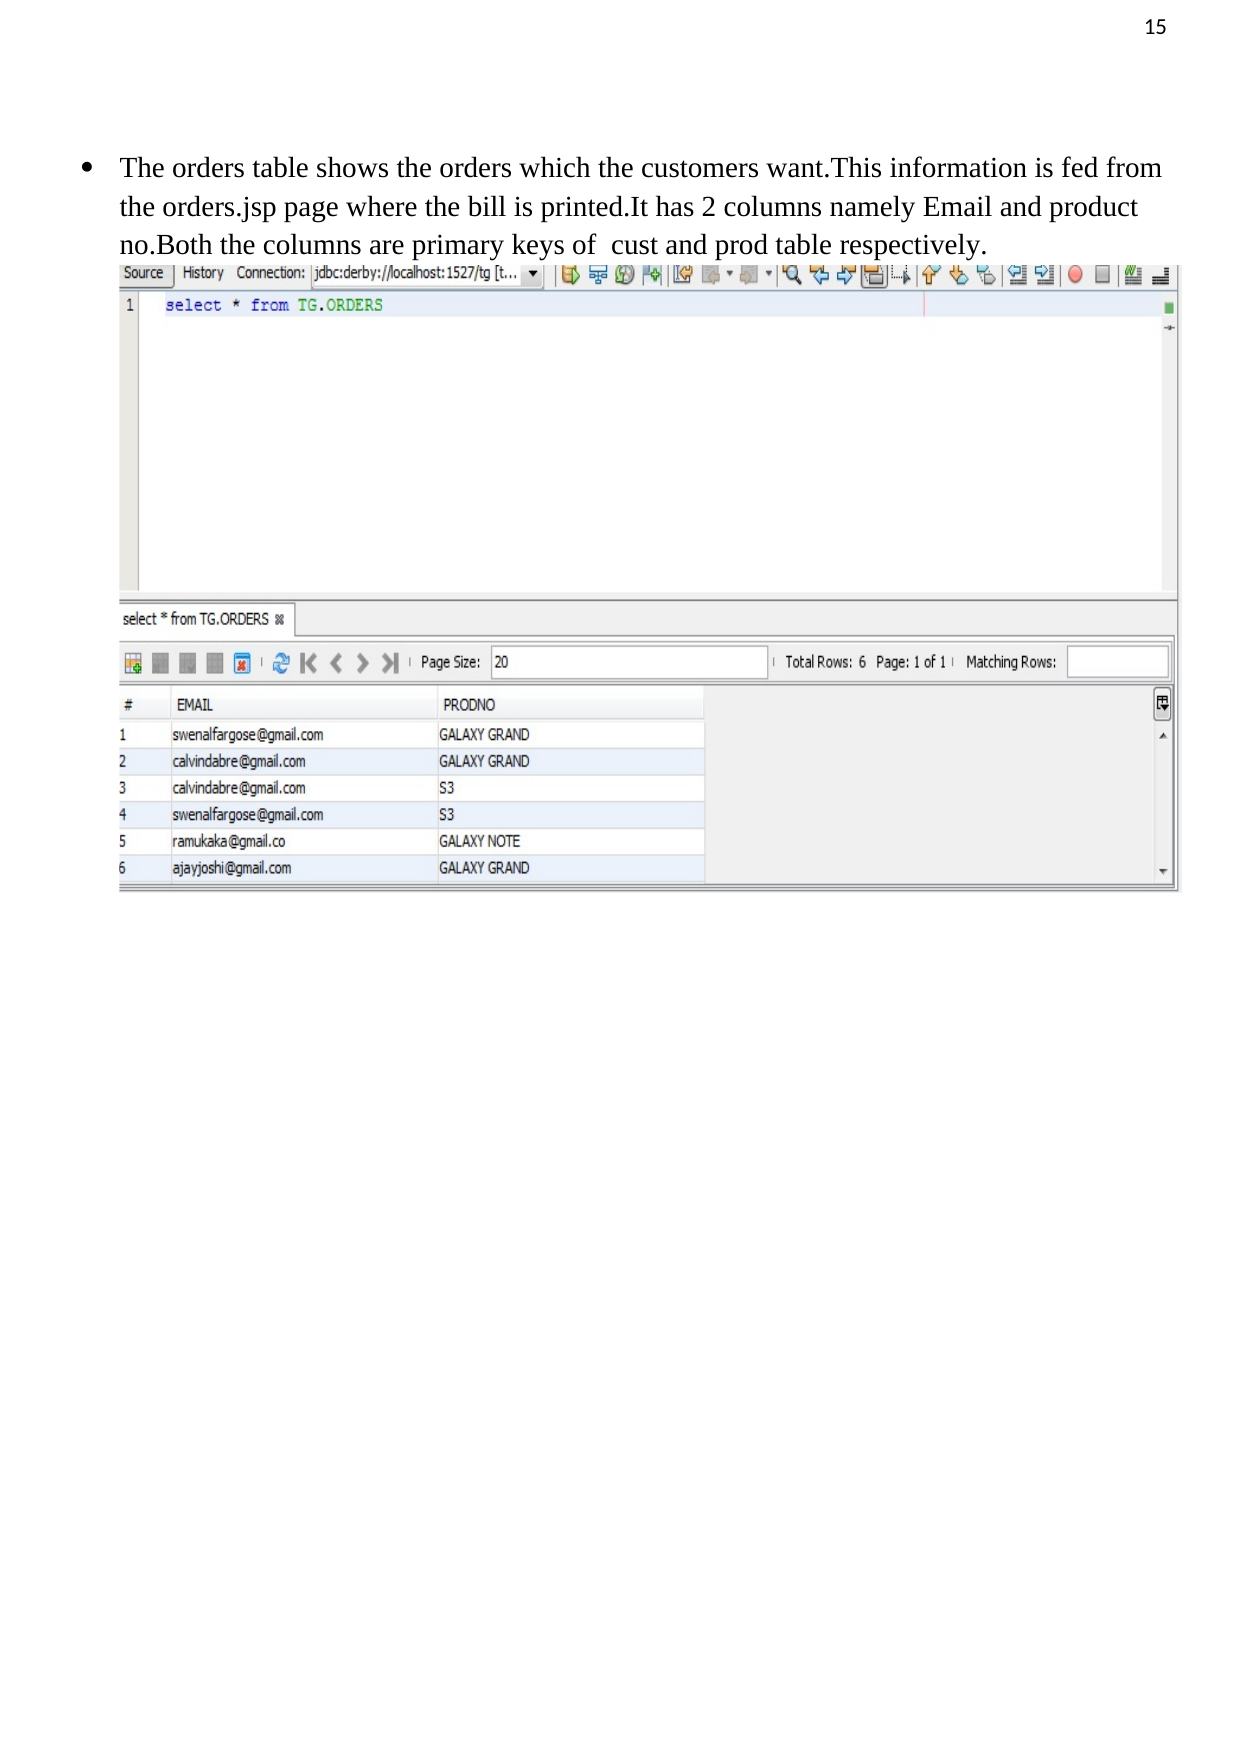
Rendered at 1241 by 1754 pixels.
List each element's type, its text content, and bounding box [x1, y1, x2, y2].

list The orders table shows the orders which the customers want.This information is fed from the orders.jsp page where the bill is printed.It has 2 columns namely Email and product no.Both the columns are primary keys of cust and prod table respectively. [82, 150, 1167, 261]
picture [119, 265, 1182, 893]
